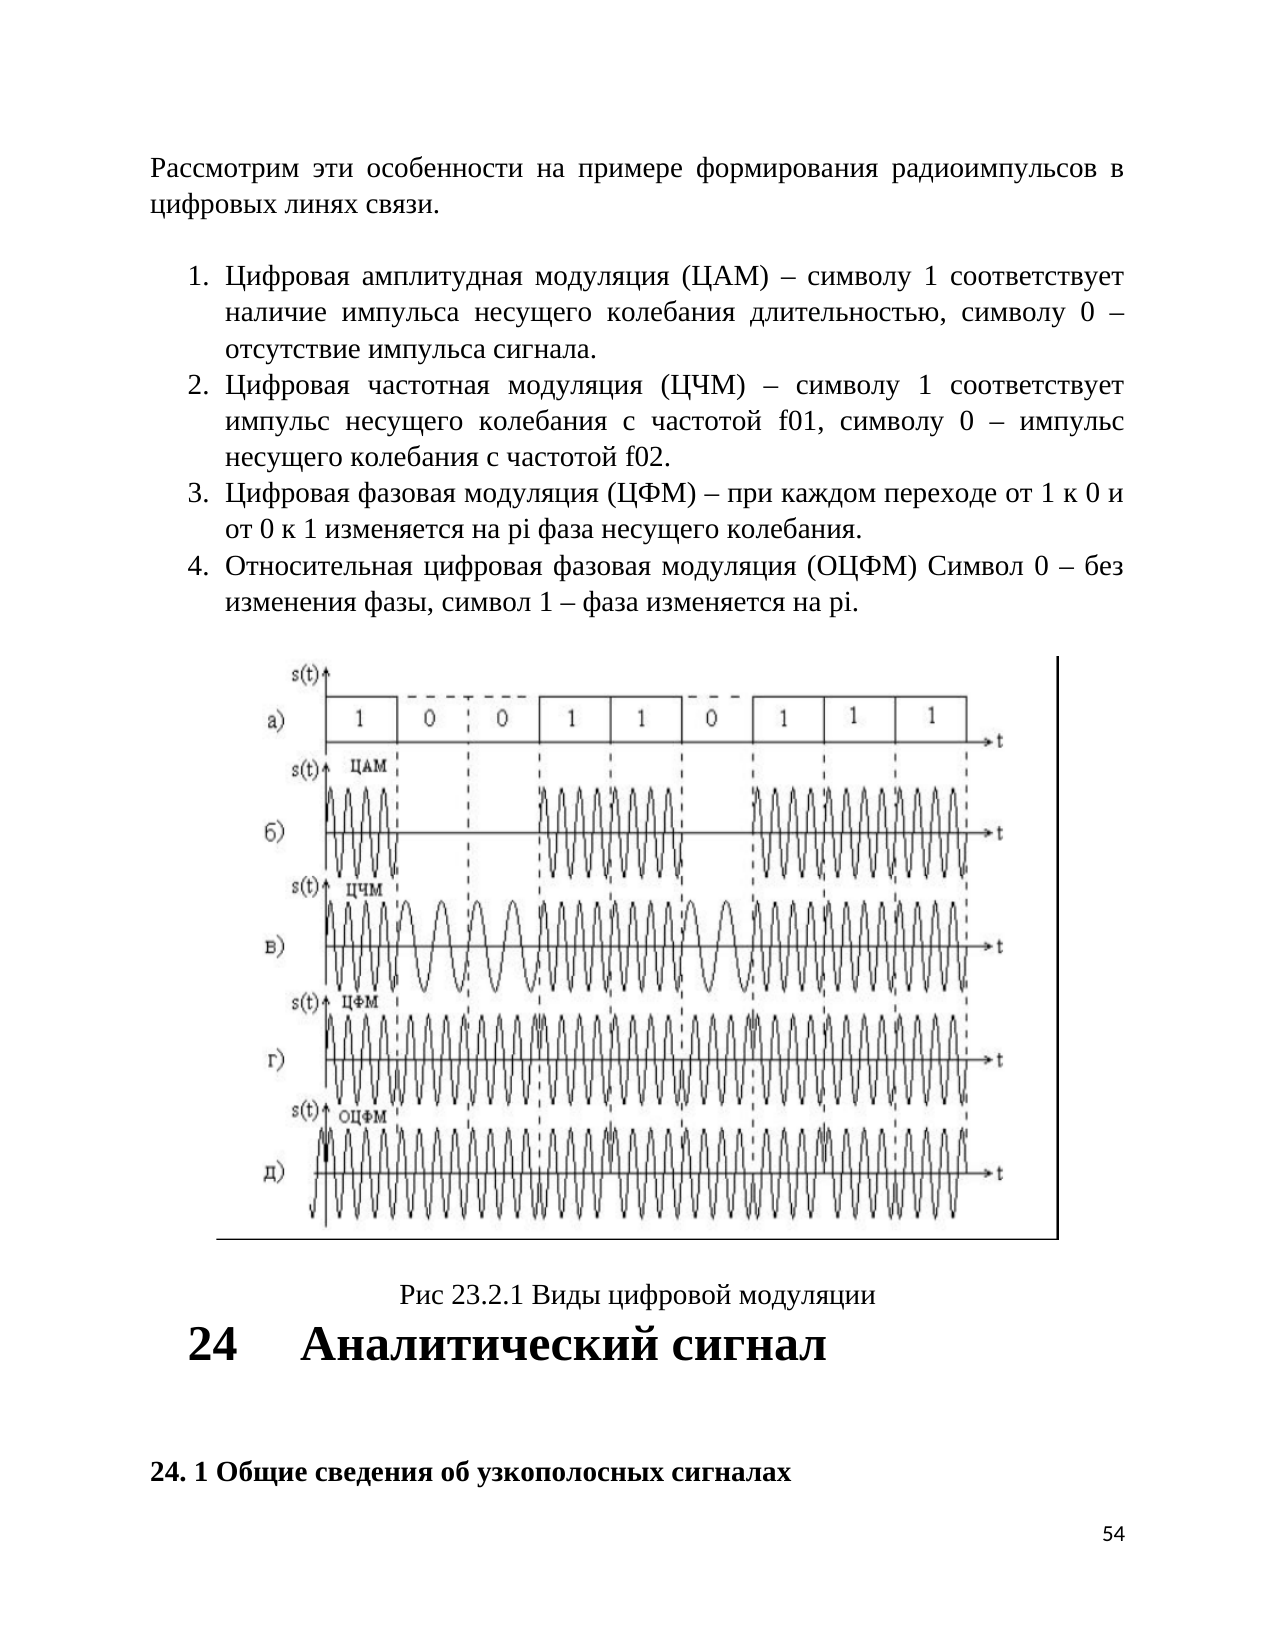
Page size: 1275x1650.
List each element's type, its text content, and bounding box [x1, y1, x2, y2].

text Рис 23.2.1 Виды цифровой модуляции [150, 1277, 1125, 1311]
text Рассмотрим эти особенности на примере формирования радиоимпульсов в цифровых линях связи. [150, 150, 1125, 220]
list Аналитический сигнал [187, 1314, 1125, 1371]
list Цифровая амплитудная модуляция (ЦАМ) – символу 1 соответствует наличие импульса несущего колебания длительностью, символу 0 – отсутствие импульса сигнала. [187, 258, 1125, 364]
list Цифровая фазовая модуляция (ЦФМ) – при каждом переходе от 1 к 0 и от 0 к 1 изменяется на pi фаза несущего колебания. [187, 475, 1125, 545]
text 24. 1 Общие сведения об узкополосных сигналах [150, 1454, 1125, 1488]
list Цифровая частотная модуляция (ЦЧМ) – символу 1 соответствует импульс несущего колебания с частотой f01, символу 0 – импульс несущего колебания с частотой f02. [187, 367, 1125, 473]
list Относительная цифровая фазовая модуляция (ОЦФМ) Символ 0 – без изменения фазы, символ 1 – фаза изменяется на pi. [187, 548, 1125, 617]
picture [216, 656, 1059, 1240]
